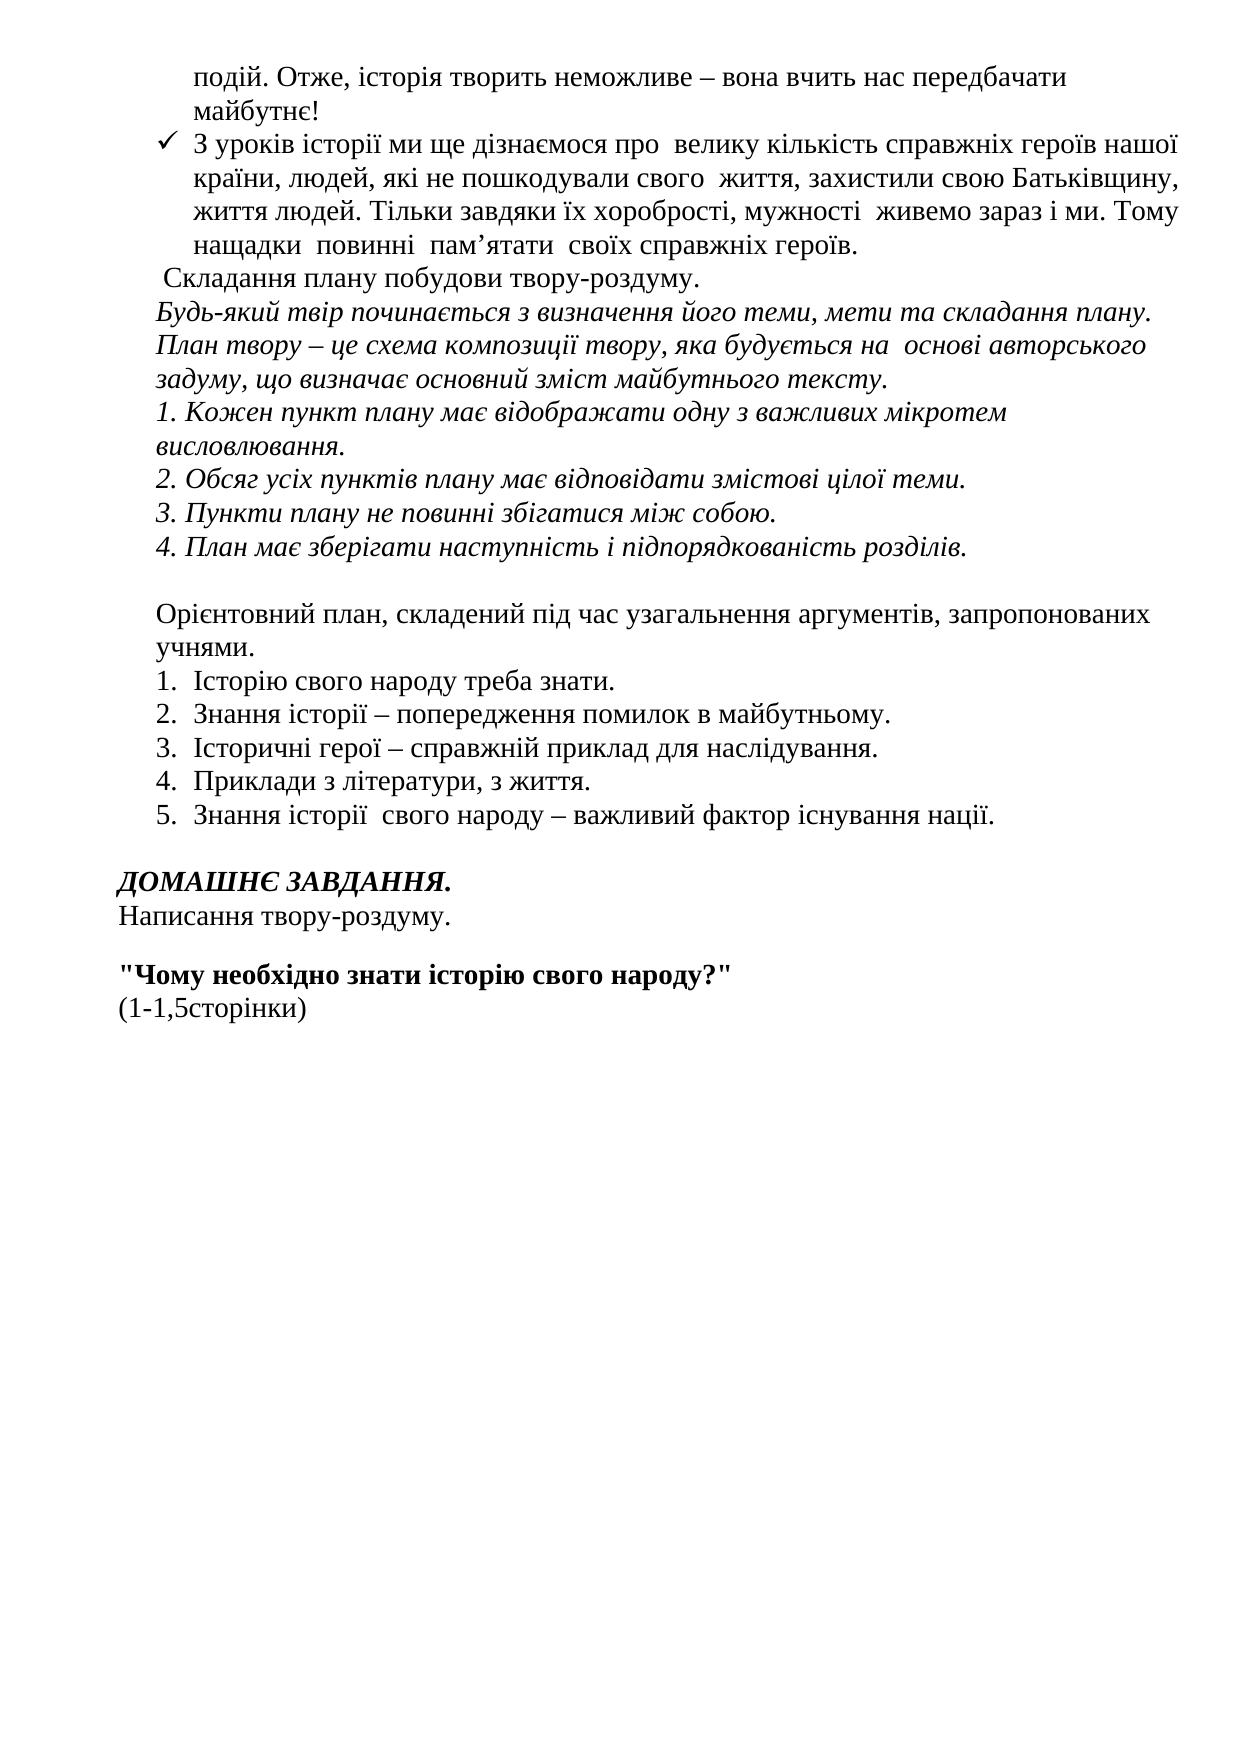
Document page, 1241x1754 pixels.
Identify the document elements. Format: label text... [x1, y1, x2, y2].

text 1. Кожен пункт плану має відображати одну з важливих мікротем висловлювання. [156, 394, 1181, 462]
list Знання історії свого народу – важливий фактор існування нації. [156, 797, 1181, 831]
text Складання плану побудови твору-роздуму. [156, 260, 1181, 294]
text Написання твору-роздуму. [118, 898, 1181, 931]
text Орієнтовний план, складений під час узагальнення аргументів, запропонованих учнями. [156, 596, 1181, 663]
list Історію свого народу треба знати. [156, 663, 1181, 696]
text Будь-який твір починається з визначення його теми, мети та складання плану. [156, 294, 1181, 327]
text 2. Обсяг усіх пунктів плану має відповідати змістові цілої теми. [156, 462, 1181, 495]
list Приклади з літератури, з життя. [156, 763, 1181, 797]
text 4. План має зберігати наступність і підпорядкованість розділів. [156, 529, 1181, 562]
list Знання історії – попередження помилок в майбутньому. [156, 696, 1181, 730]
text (1-1,5сторінки) [118, 991, 1181, 1024]
list З уроків історії ми ще дізнаємося про велику кількість справжніх героїв нашої країни, людей, які не пошкодували свого життя, захистили свою Батьківщину, життя людей. Тільки завдяки їх хоробрості, мужності живемо зараз і ми. Тому нащадки повинні пам’ятати своїх справжніх героїв. [156, 126, 1181, 260]
text ДОМАШНЄ ЗАВДАННЯ. [118, 864, 1181, 898]
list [156, 59, 1181, 126]
text "Чому необхідно знати історію свого народу?" [118, 957, 1181, 991]
list Історичні герої – справжній приклад для наслідування. [156, 730, 1181, 763]
text 3. Пункти плану не повинні збігатися між собою. [156, 495, 1181, 529]
text План твору – це схема композиції твору, яка будується на основі авторського задуму, що визначає основний зміст майбутнього тексту. [156, 327, 1181, 394]
